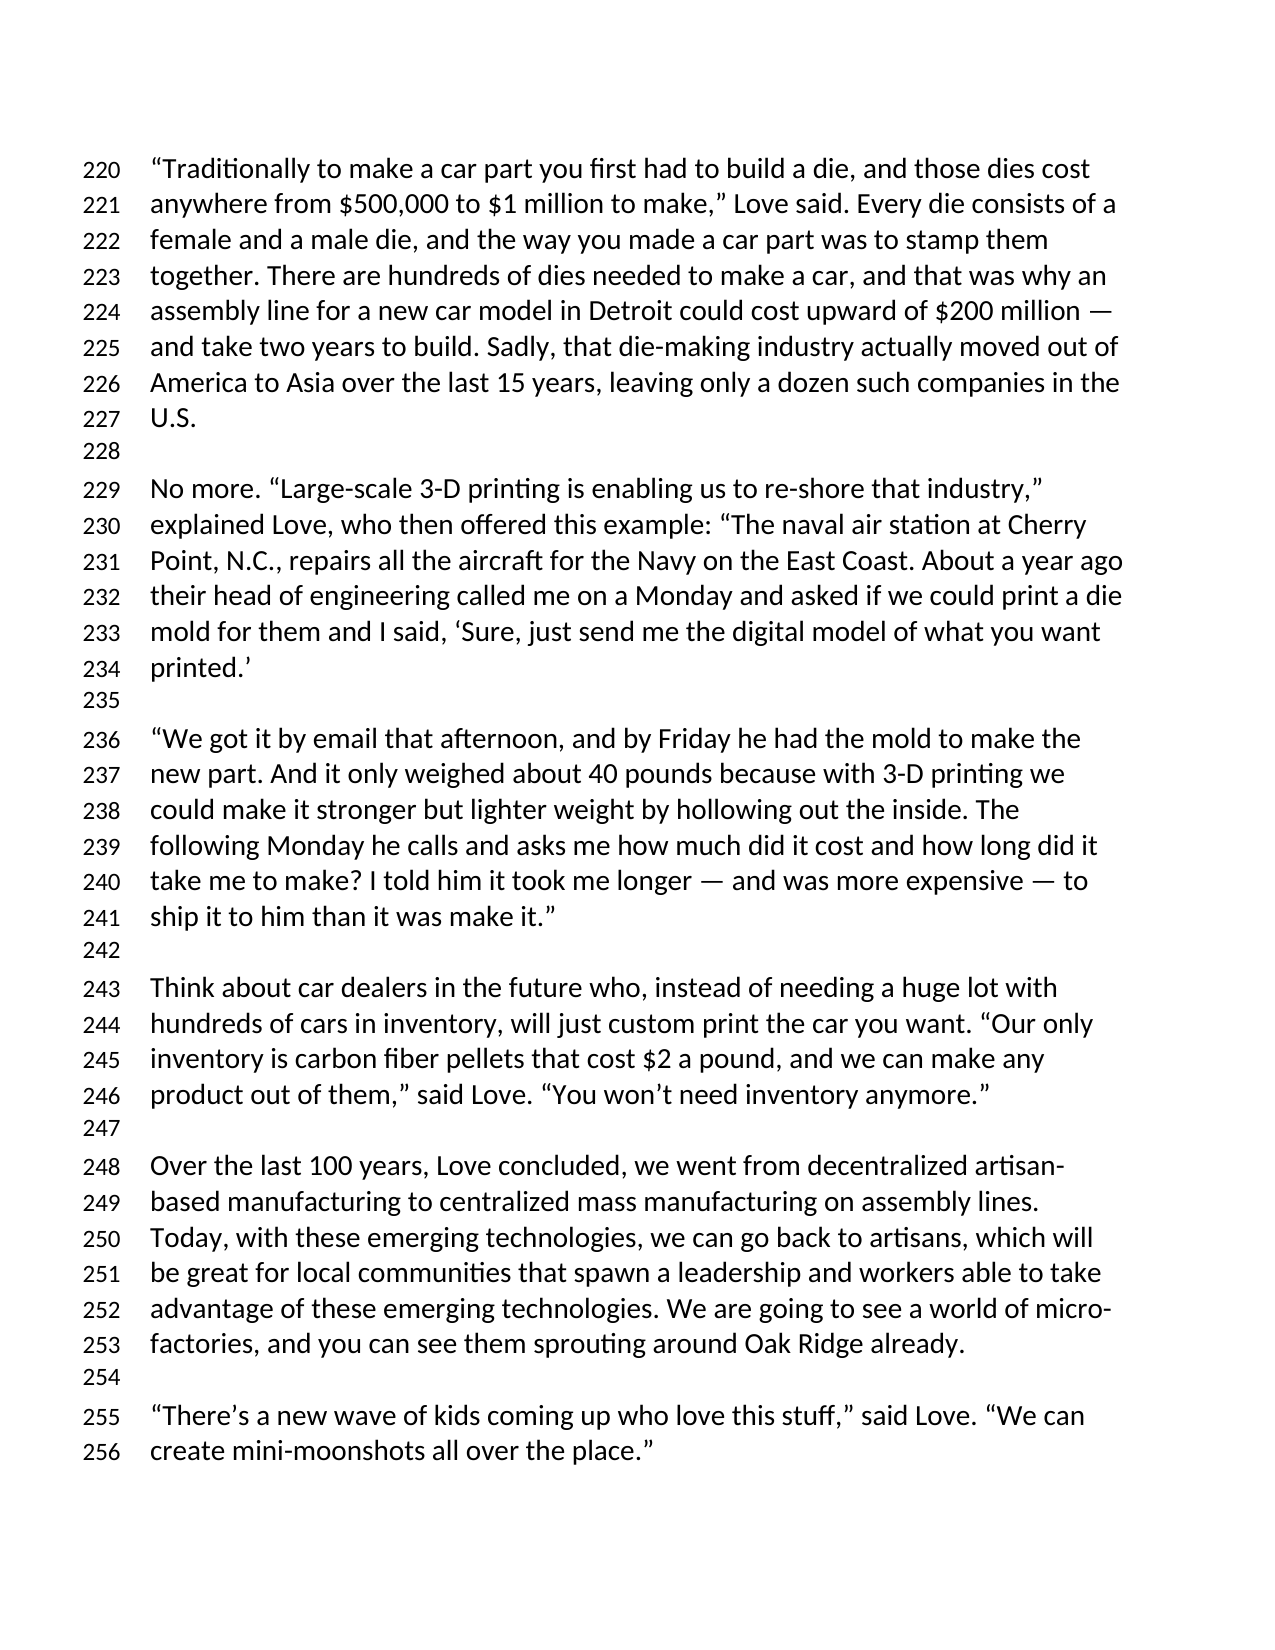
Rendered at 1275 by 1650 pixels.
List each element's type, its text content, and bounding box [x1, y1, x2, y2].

text “There’s a new wave of kids coming up who love this stuff,” said Love. “We can create mini-moonshots all over the place.” [150, 1397, 1125, 1468]
text Over the last 100 years, Love concluded, we went from decentralized artisan-based manufacturing to centralized mass manufacturing on assembly lines. Today, with these emerging technologies, we can go back to artisans, which will be great for local communities that spawn a leadership and workers able to take advantage of these emerging technologies. We are going to see a world of micro-factories, and you can see them sprouting around Oak Ridge already. [150, 1147, 1125, 1361]
text No more. “Large-scale 3-D printing is enabling us to re-shore that industry,” explained Love, who then offered this example: “The naval air station at Cherry Point, N.C., repairs all the aircraft for the Navy on the East Coast. About a year ago their head of engineering called me on a Monday and asked if we could print a die mold for them and I said, ‘Sure, just send me the digital model of what you want printed.’ [150, 471, 1125, 684]
text “We got it by email that afternoon, and by Friday he had the mold to make the new part. And it only weighed about 40 pounds because with 3-D printing we could make it stronger but lighter weight by hollowing out the inside. The following Monday he calls and asks me how much did it cost and how long did it take me to make? I told him it took me longer — and was more expensive — to ship it to him than it was make it.” [150, 720, 1125, 934]
text “Traditionally to make a car part you first had to build a die, and those dies cost anywhere from $500,000 to $1 million to make,” Love said. Every die consists of a female and a male die, and the way you made a car part was to stamp them together. There are hundreds of dies needed to make a car, and that was why an assembly line for a new car model in Detroit could cost upward of $200 million — and take two years to build. Sadly, that die-making industry actually moved out of America to Asia over the last 15 years, leaving only a dozen such companies in the U.S. [150, 150, 1125, 435]
text Think about car dealers in the future who, instead of needing a huge lot with hundreds of cars in inventory, will just custom print the car you want. “Our only inventory is carbon fiber pellets that cost $2 a pound, and we can make any product out of them,” said Love. “You won’t need inventory anymore.” [150, 969, 1125, 1112]
